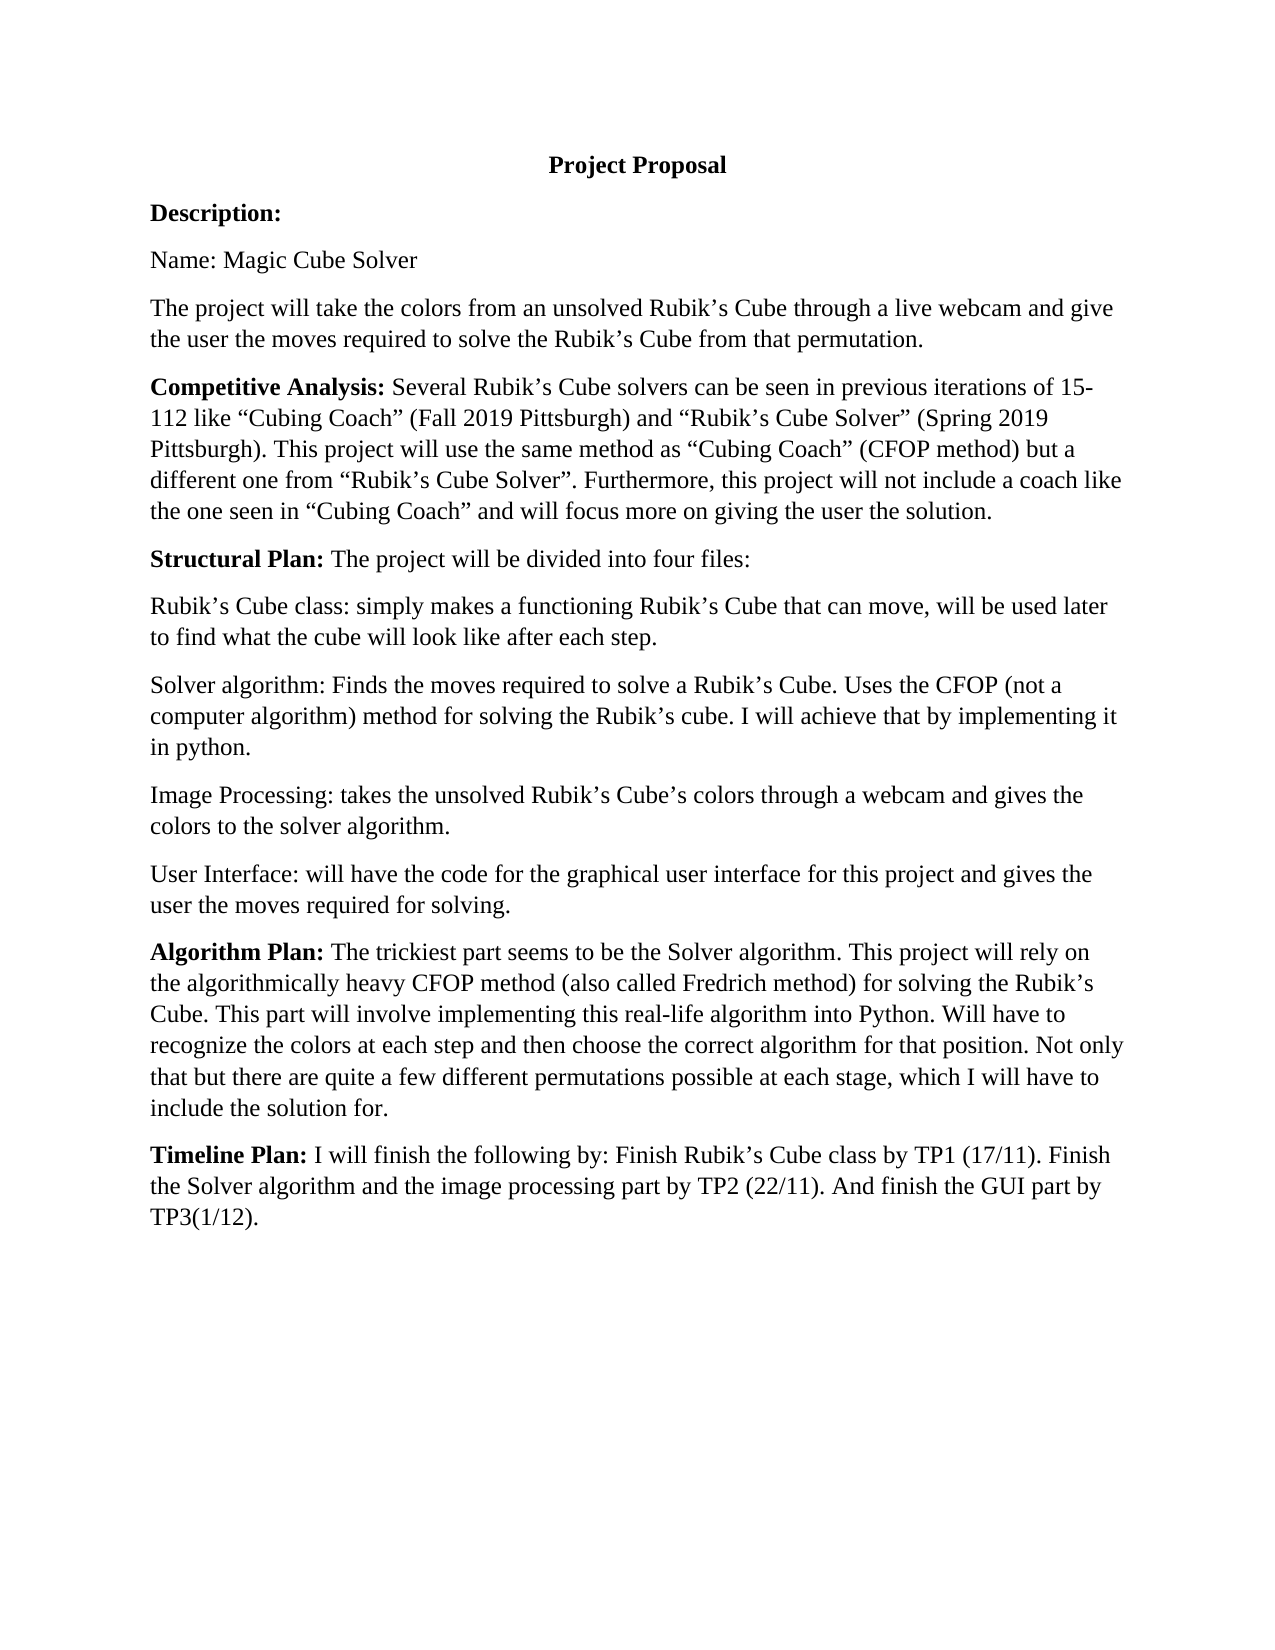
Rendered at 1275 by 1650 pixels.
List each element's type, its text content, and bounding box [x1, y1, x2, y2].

text Structural Plan: The project will be divided into four files: [150, 544, 1125, 572]
text Timeline Plan: I will finish the following by: Finish Rubik’s Cube class by TP1 (17/11). Finish the Solver algorithm and the image processing part by TP2 (22/11). And finish the GUI part by TP3(1/12). [150, 1140, 1125, 1231]
text Solver algorithm: Finds the moves required to solve a Rubik’s Cube. Uses the CFOP (not a computer algorithm) method for solving the Rubik’s cube. I will achieve that by implementing it in python. [150, 670, 1125, 761]
text Rubik’s Cube class: simply makes a functioning Rubik’s Cube that can move, will be used later to find what the cube will look like after each step. [150, 591, 1125, 651]
text The project will take the colors from an unsolved Rubik’s Cube through a live webcam and give the user the moves required to solve the Rubik’s Cube from that permutation. [150, 293, 1125, 353]
text Name: Magic Cube Solver [150, 245, 1125, 274]
text Competitive Analysis: Several Rubik’s Cube solvers can be seen in previous iterations of 15-112 like “Cubing Coach” (Fall 2019 Pittsburgh) and “Rubik’s Cube Solver” (Spring 2019 Pittsburgh). This project will use the same method as “Cubing Coach” (CFOP method) but a different one from “Rubik’s Cube Solver”. Furthermore, this project will not include a coach like the one seen in “Cubing Coach” and will focus more on giving the user the solution. [150, 372, 1125, 525]
text User Interface: will have the code for the graphical user interface for this project and gives the user the moves required for solving. [150, 859, 1125, 918]
text Description: [150, 198, 1125, 226]
text Image Processing: takes the unsolved Rubik’s Cube’s colors through a webcam and gives the colors to the solver algorithm. [150, 780, 1125, 840]
text Project Proposal [150, 150, 1125, 179]
text Algorithm Plan: The trickiest part seems to be the Solver algorithm. This project will rely on the algorithmically heavy CFOP method (also called Fredrich method) for solving the Rubik’s Cube. This part will involve implementing this real-life algorithm into Python. Will have to recognize the colors at each step and then choose the correct algorithm for that position. Not only that but there are quite a few different permutations possible at each stage, which I will have to include the solution for. [150, 937, 1125, 1121]
